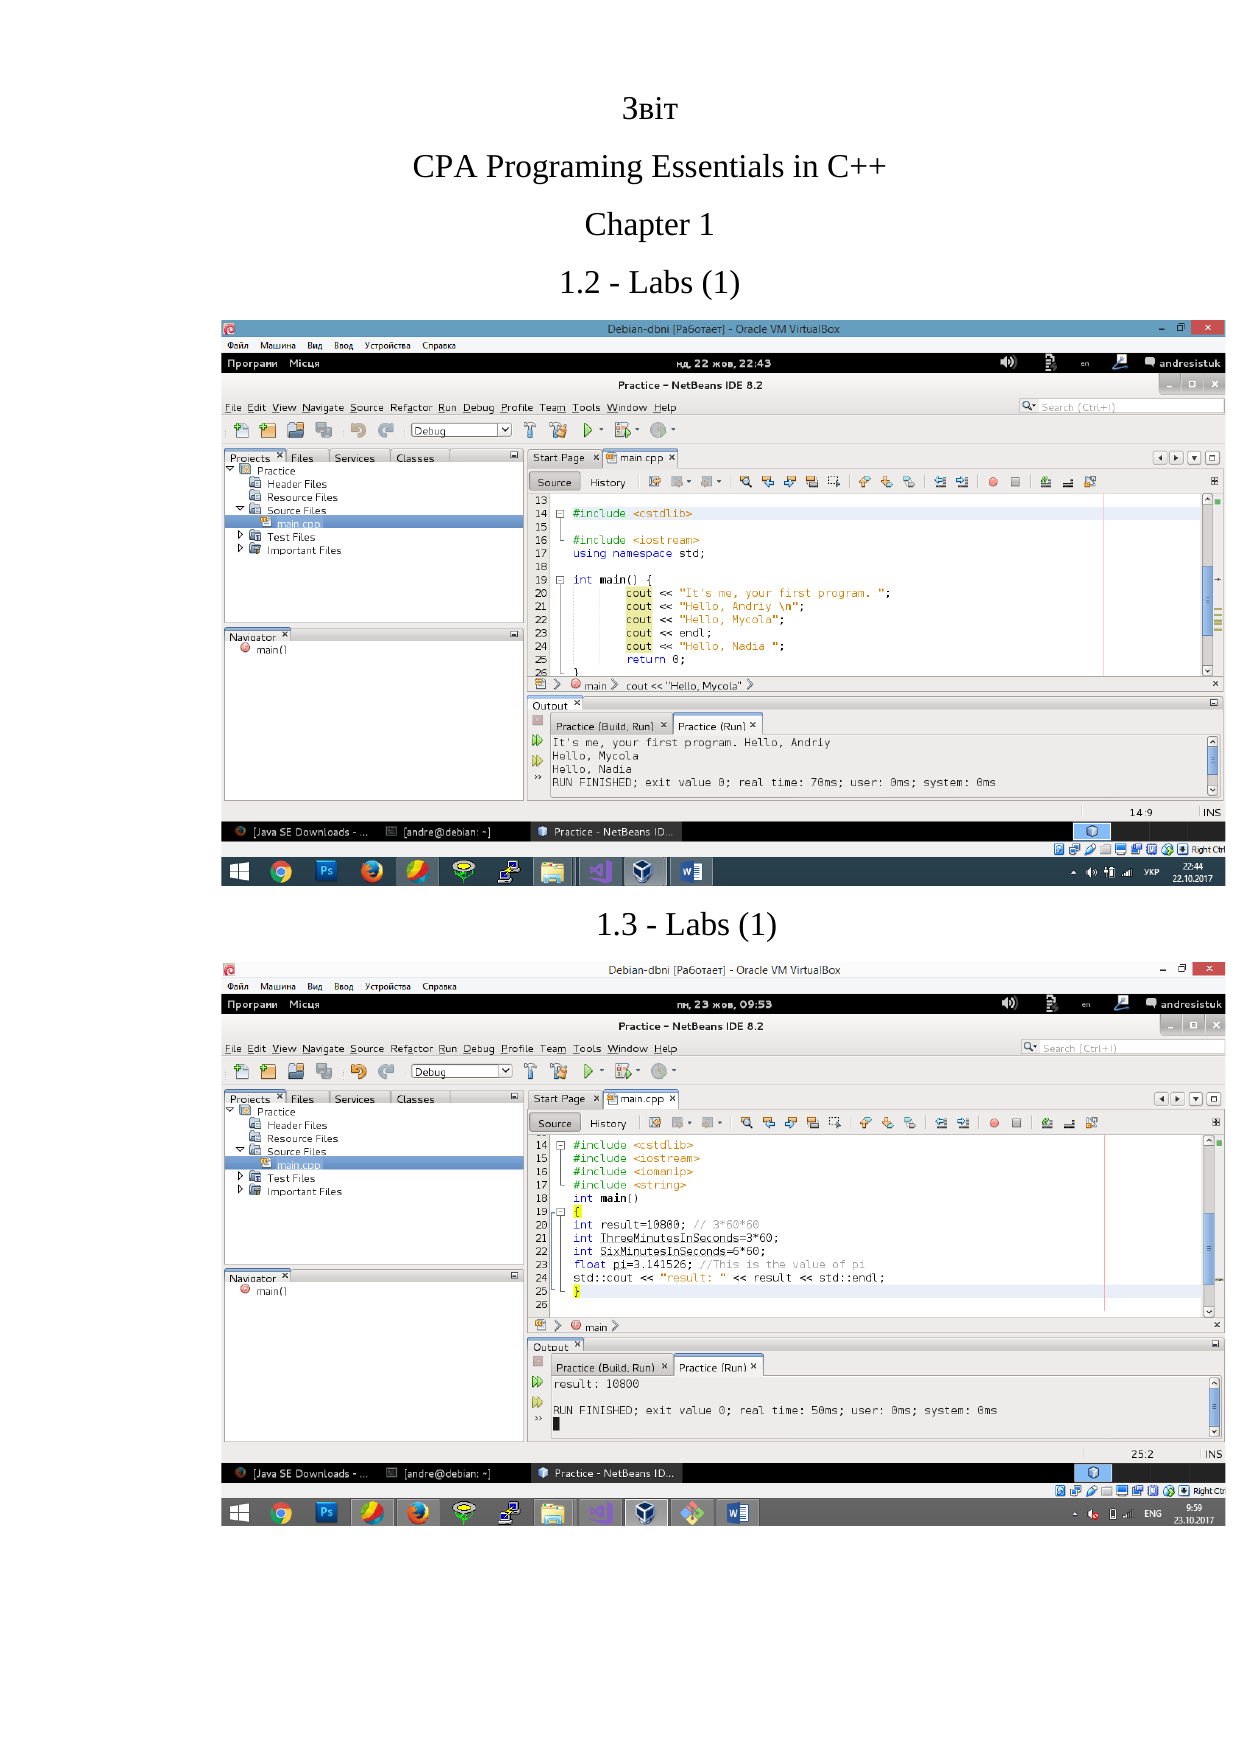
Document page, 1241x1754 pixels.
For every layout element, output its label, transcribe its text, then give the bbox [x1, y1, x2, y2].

text Chapter 1 [148, 204, 1152, 243]
picture [221, 320, 1226, 886]
picture [221, 962, 1226, 1526]
text 1.2 - Labs (1) [148, 263, 1152, 301]
text Звіт [148, 88, 1152, 127]
text 1.3 - Labs (1) [148, 904, 1152, 942]
text CPA Programing Essentials in C++ [148, 147, 1152, 185]
